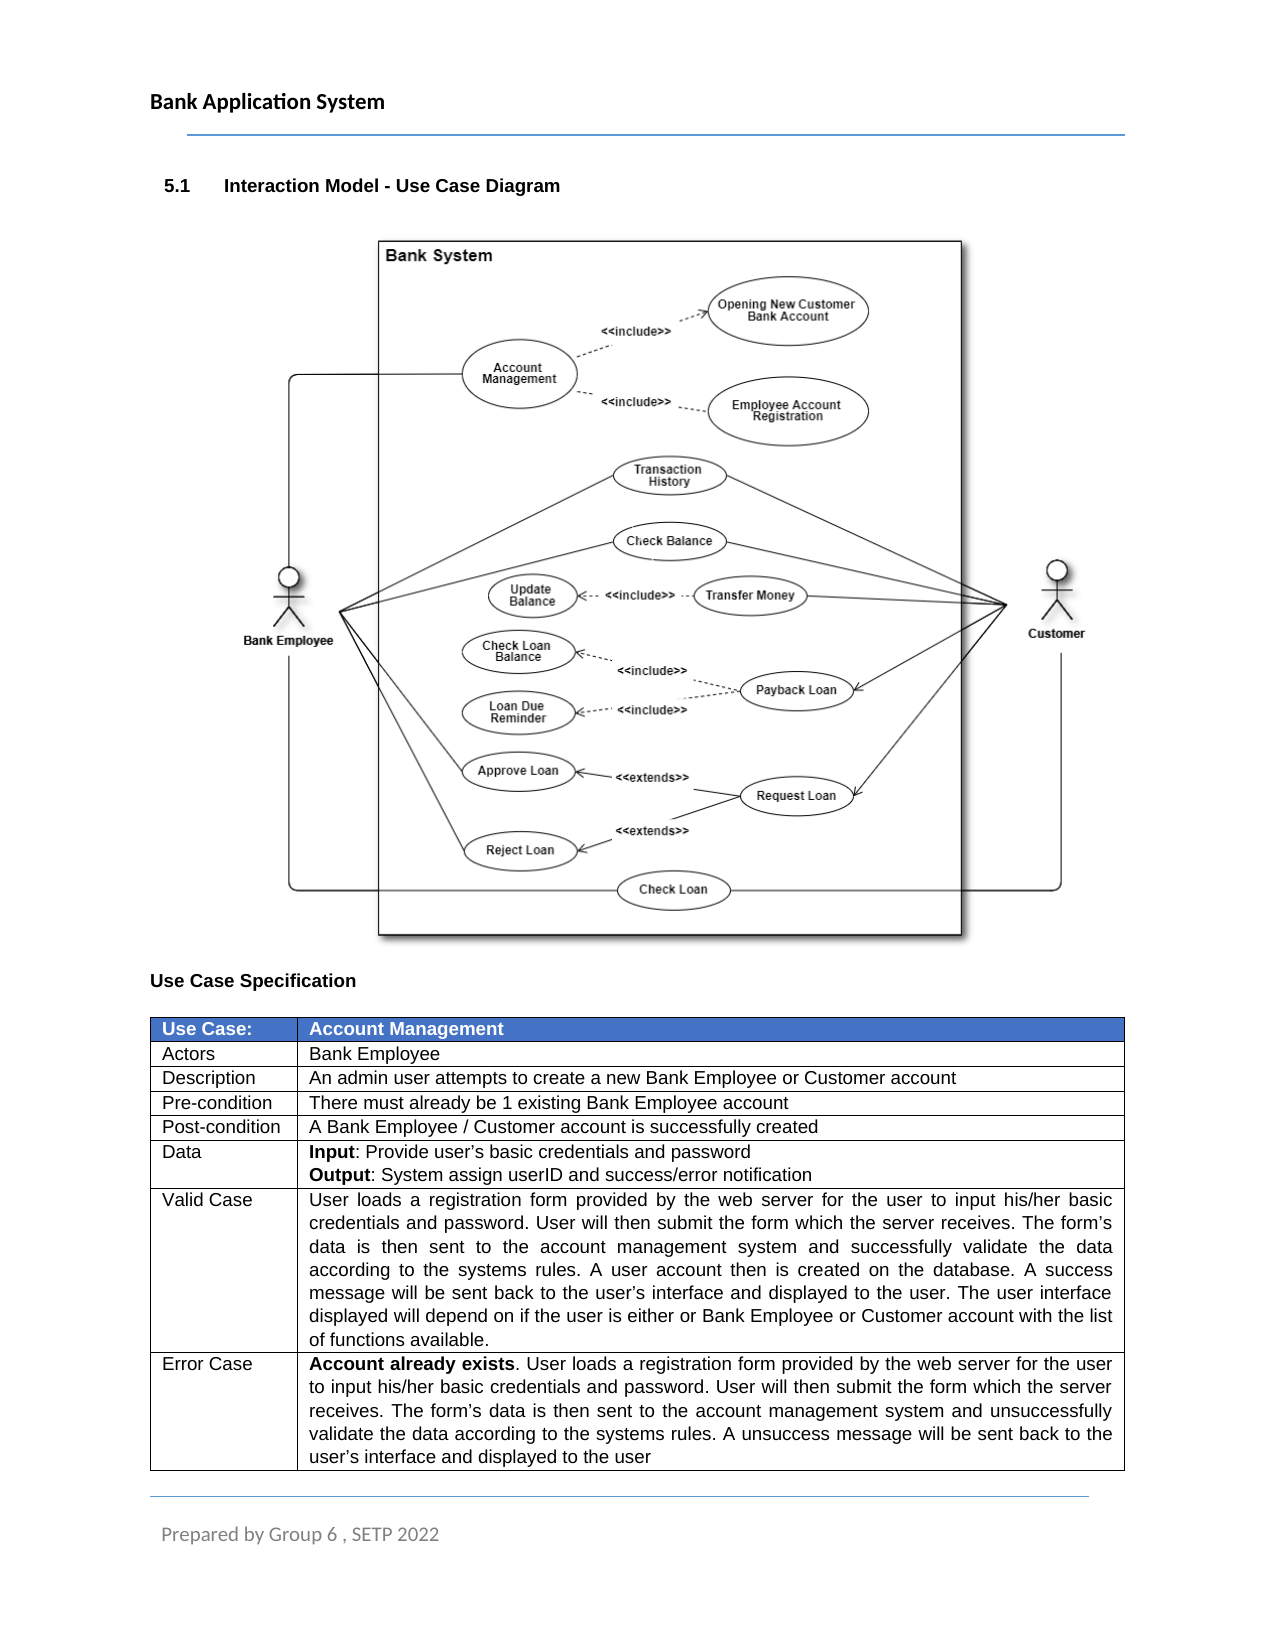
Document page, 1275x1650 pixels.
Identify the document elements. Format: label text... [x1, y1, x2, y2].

picture [239, 236, 1108, 947]
table_cell Pre-condition [151, 1092, 297, 1115]
table_cell A Bank Employee / Customer account is successfully created [298, 1116, 1124, 1140]
table_cell Post-condition [151, 1116, 297, 1140]
table_cell User loads a registration form provided by the web server for the user to input his/her basic credentials and password. User will then submit the form which the server receives. The form’s data is then sent to the account management system and successfully validate the data according to the systems rules. A user account then is created on the database. A success message will be sent back to the user’s interface and displayed to the user. The user interface displayed will depend on if the user is either or Bank Employee or Customer account with the list of functions available. [298, 1189, 1124, 1352]
subtitle Interaction Model - Use Case Diagram [164, 175, 1125, 196]
table_cell There must already be 1 existing Bank Employee account [298, 1092, 1124, 1115]
table_cell An admin user attempts to create a new Bank Employee or Customer account [298, 1067, 1124, 1091]
table_header Use Case: [151, 1018, 297, 1041]
table_cell Valid Case [151, 1189, 297, 1352]
table_cell Description [151, 1067, 297, 1091]
table_cell Bank Employee [298, 1042, 1124, 1066]
table_cell Input: Provide user’s basic credentials and password Output: System assign userID and success/error notification [298, 1141, 1124, 1188]
table_header Account Management [298, 1018, 1124, 1041]
table_cell Data [151, 1141, 297, 1188]
subtitle Use Case Specification [150, 970, 1125, 1015]
table_cell Error Case [151, 1353, 297, 1469]
table_cell Account already exists. User loads a registration form provided by the web server for the user to input his/her basic credentials and password. User will then submit the form which the server receives. The form’s data is then sent to the account management system and unsuccessfully validate the data according to the systems rules. A unsuccess message will be sent back to the user’s interface and displayed to the user [298, 1353, 1124, 1469]
table_cell Actors [151, 1042, 297, 1066]
